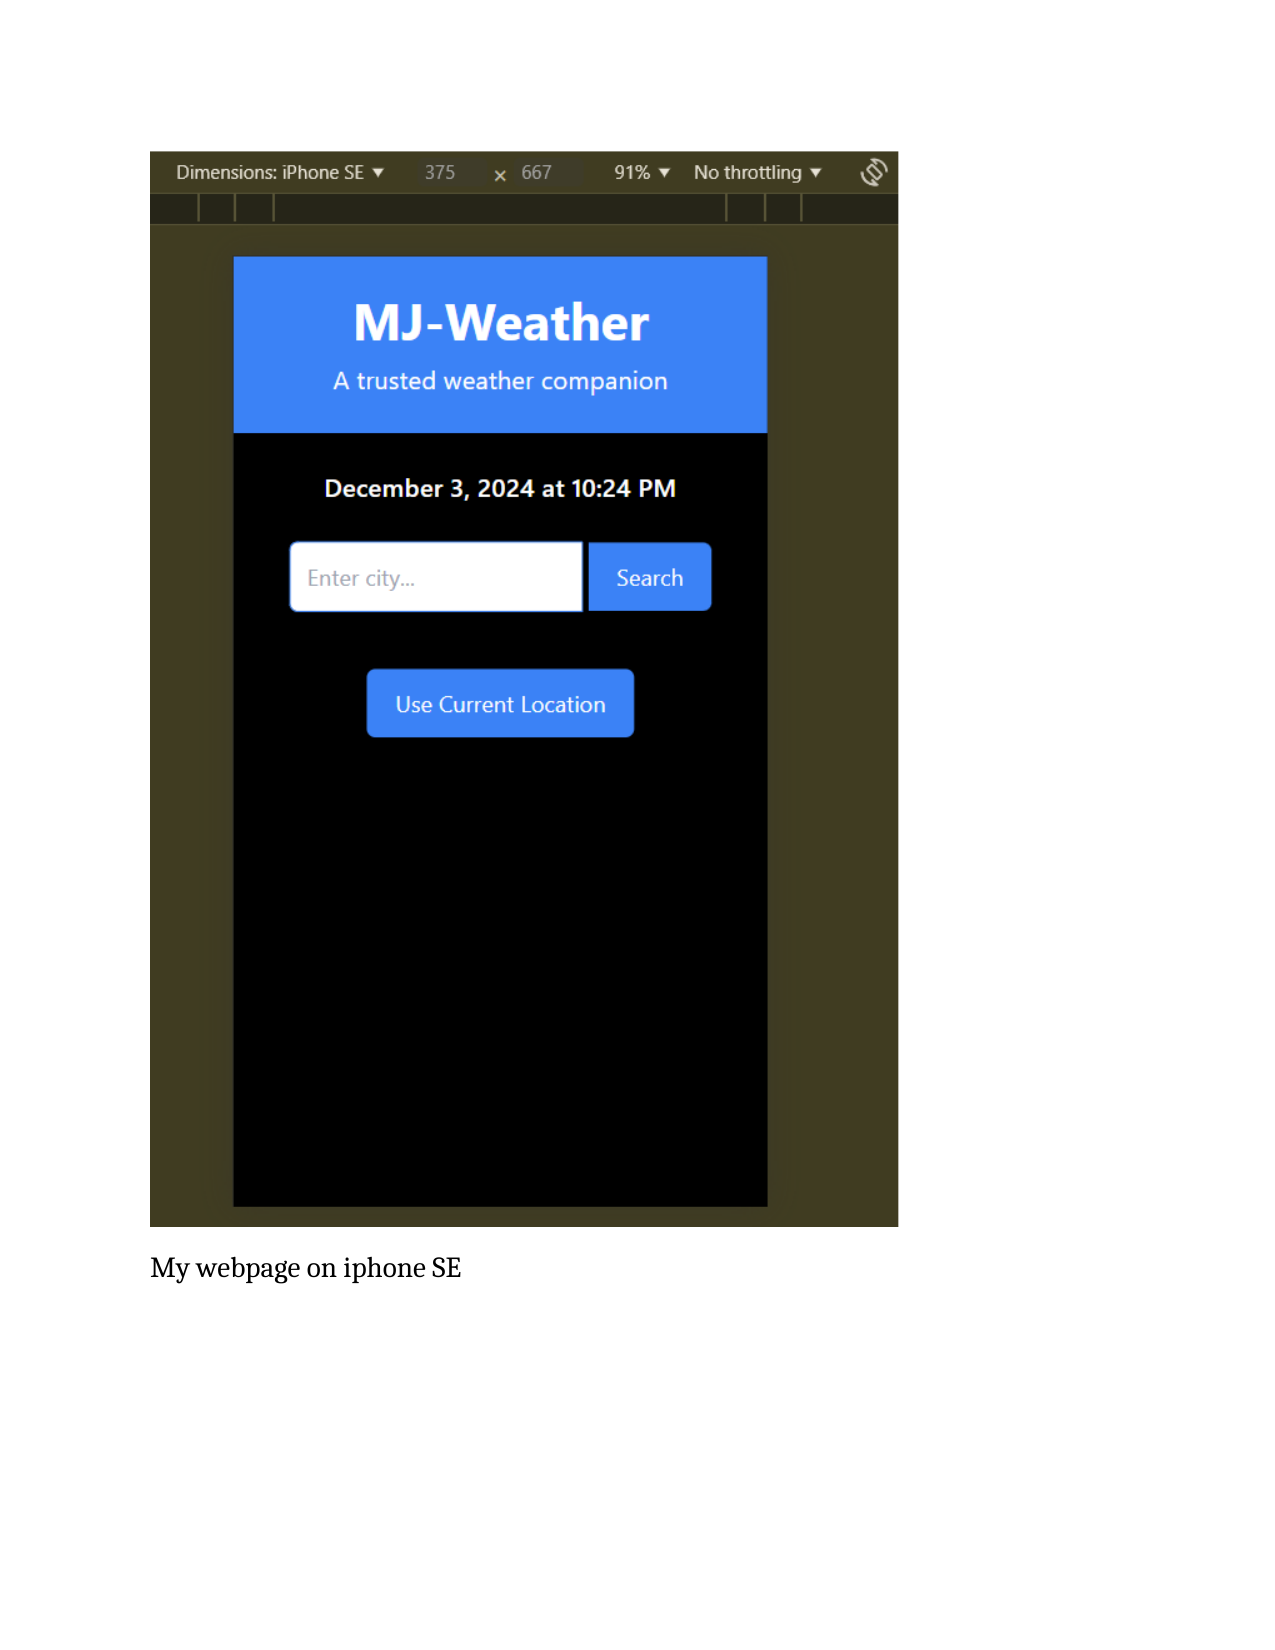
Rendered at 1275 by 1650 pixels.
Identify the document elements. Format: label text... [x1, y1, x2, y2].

picture [150, 150, 899, 1227]
text My webpage on iphone SE [150, 1252, 1125, 1285]
